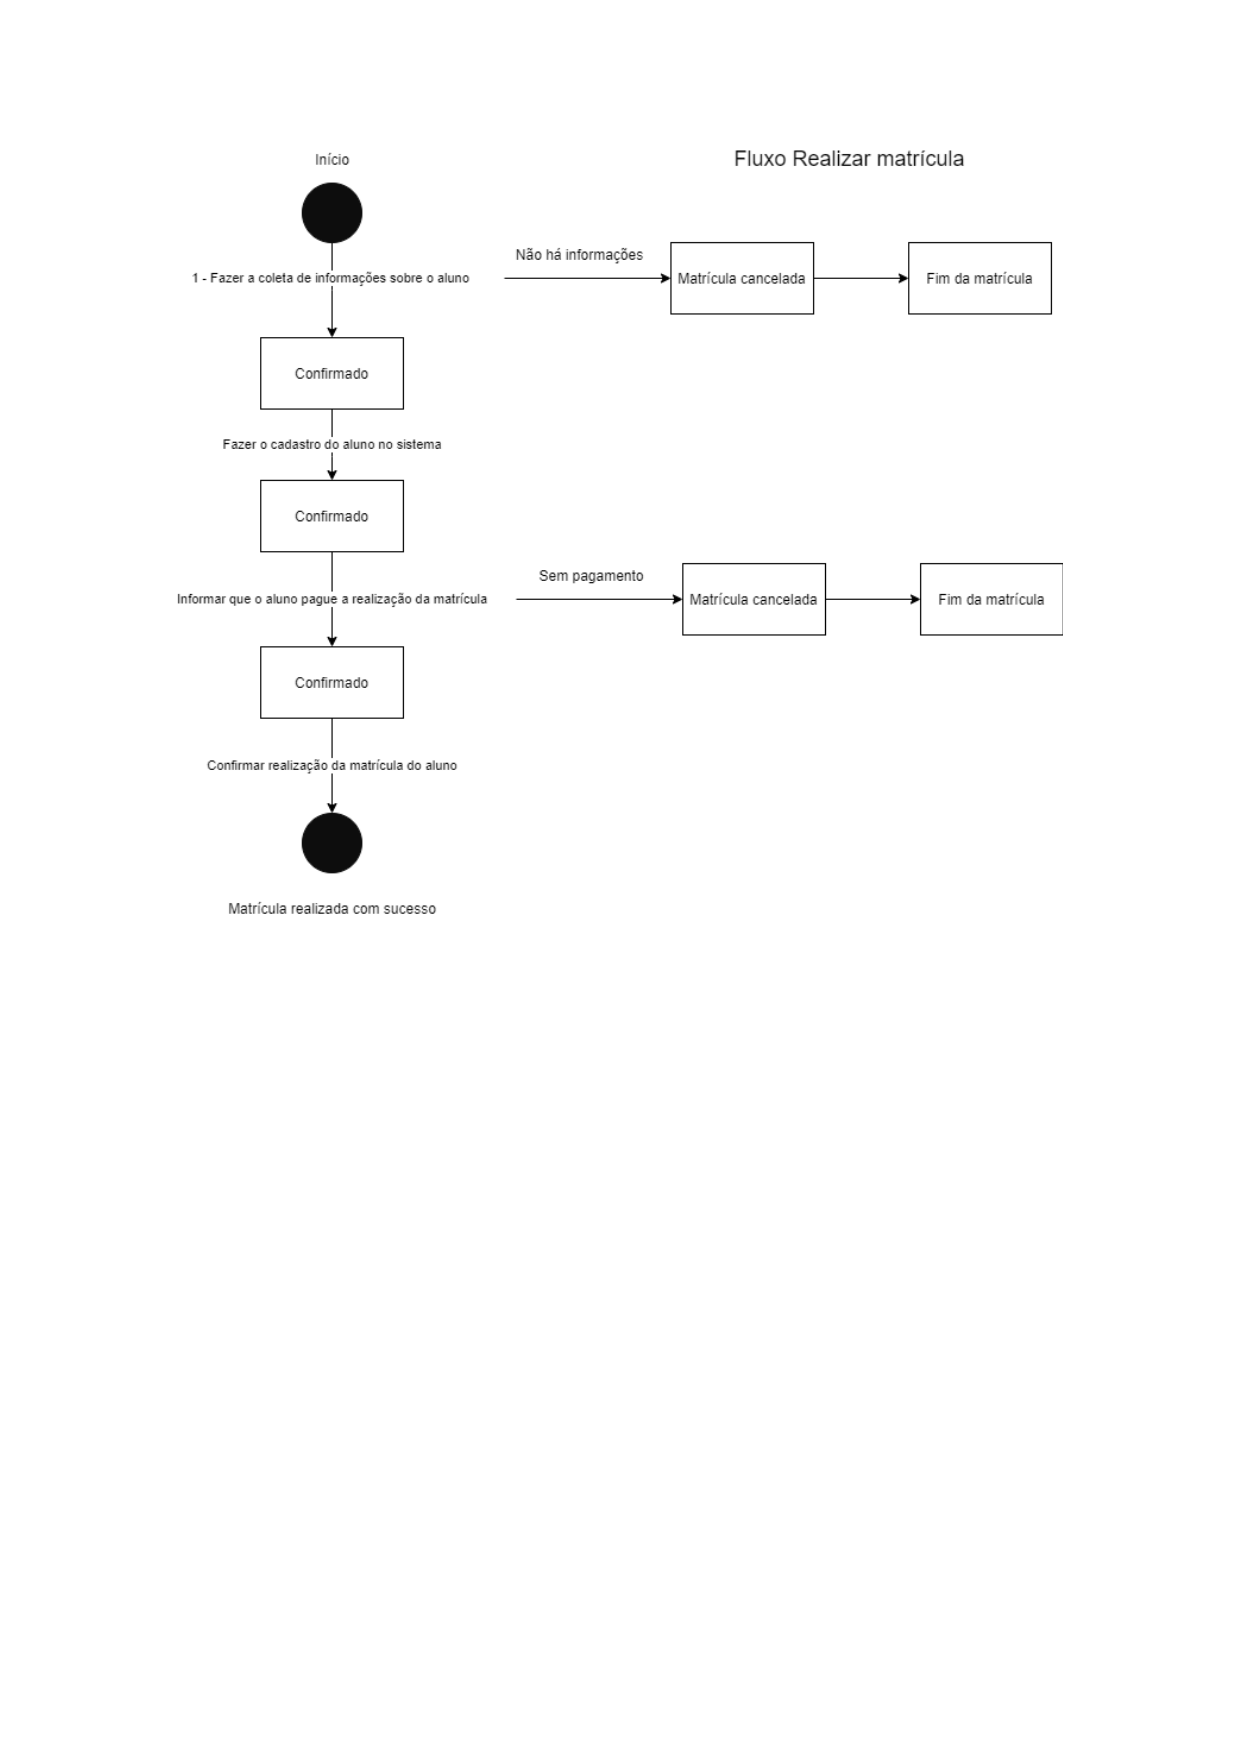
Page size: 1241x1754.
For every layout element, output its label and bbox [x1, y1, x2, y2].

picture [177, 147, 1063, 921]
